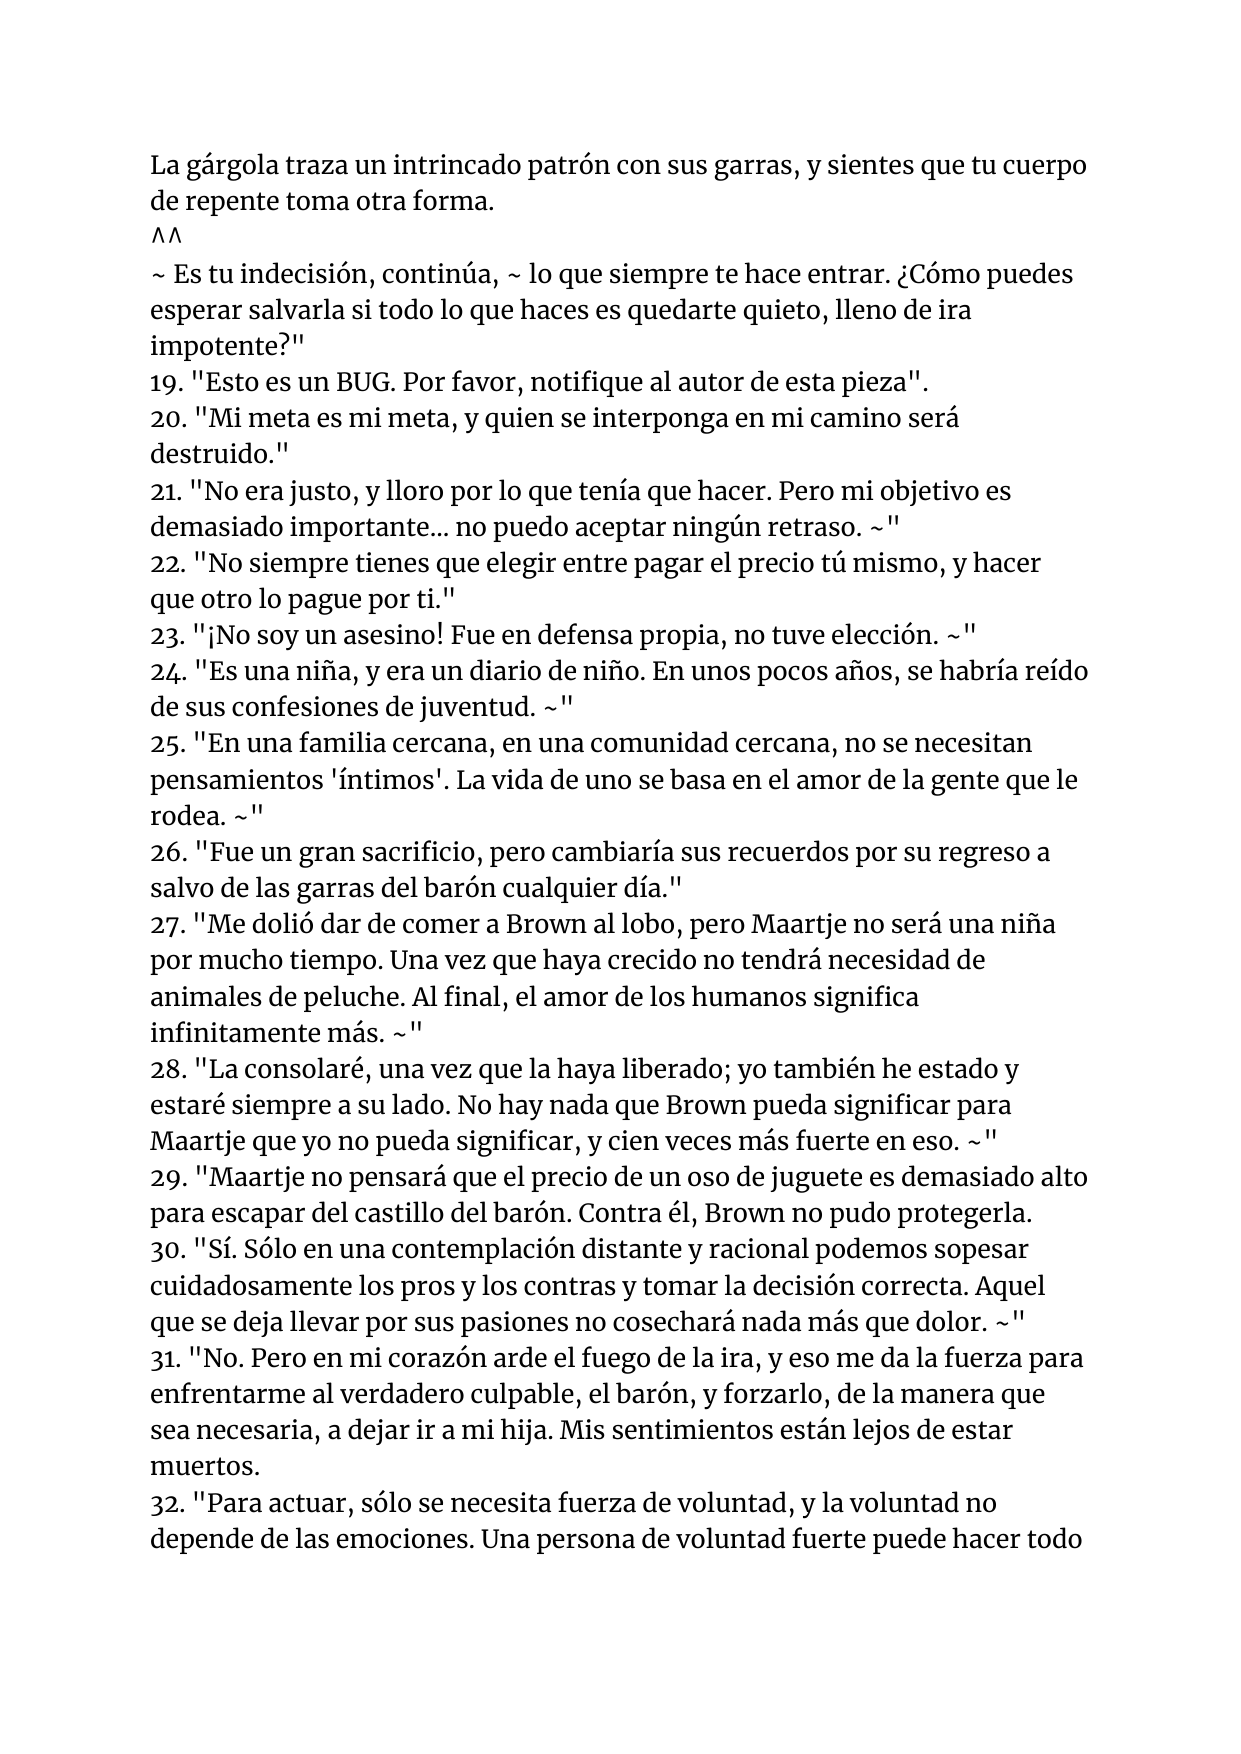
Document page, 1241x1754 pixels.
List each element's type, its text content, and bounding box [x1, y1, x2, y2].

text 31. "No. Pero en mi corazón arde el fuego de la ira, y eso me da la fuerza para enfrentarme al verdadero culpable, el barón, y forzarlo, de la manera que sea necesaria, a dejar ir a mi hija. Mis sentimientos están lejos de estar muertos. [150, 1343, 1090, 1483]
text 26. "Fue un gran sacrificio, pero cambiaría sus recuerdos por su regreso a salvo de las garras del barón cualquier día." [150, 837, 1090, 904]
text 19. "Esto es un BUG. Por favor, notifique al autor de esta pieza". [150, 367, 1090, 398]
text 27. "Me dolió dar de comer a Brown al lobo, pero Maartje no será una niña por mucho tiempo. Una vez que haya crecido no tendrá necesidad de animales de peluche. Al final, el amor de los humanos significa infinitamente más. ~" [150, 909, 1090, 1049]
text 25. "En una familia cercana, en una comunidad cercana, no se necesitan pensamientos 'íntimos'. La vida de uno se basa en el amor de la gente que le rodea. ~" [150, 728, 1090, 832]
text ~ Es tu indecisión, continúa, ~ lo que siempre te hace entrar. ¿Cómo puedes esperar salvarla si todo lo que haces es quedarte quieto, lleno de ira impotente?" [150, 258, 1090, 362]
text 29. "Maartje no pensará que el precio de un oso de juguete es demasiado alto para escapar del castillo del barón. Contra él, Brown no pudo protegerla. [150, 1162, 1090, 1230]
text 24. "Es una niña, y era un diario de niño. En unos pocos años, se habría reído de sus confesiones de juventud. ~" [150, 656, 1090, 724]
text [150, 1487, 1090, 1555]
text ^^ [150, 222, 1090, 254]
text 30. "Sí. Sólo en una contemplación distante y racional podemos sopesar cuidadosamente los pros y los contras y tomar la decisión correcta. Aquel que se deja llevar por sus pasiones no cosechará nada más que dolor. ~" [150, 1234, 1090, 1338]
text 22. "No siempre tienes que elegir entre pagar el precio tú mismo, y hacer que otro lo pague por ti." [150, 548, 1090, 615]
text 20. "Mi meta es mi meta, y quien se interponga en mi camino será destruido." [150, 403, 1090, 471]
text 23. "¡No soy un asesino! Fue en defensa propia, no tuve elección. ~" [150, 620, 1090, 651]
text 21. "No era justo, y lloro por lo que tenía que hacer. Pero mi objetivo es demasiado importante... no puedo aceptar ningún retraso. ~" [150, 475, 1090, 543]
text La gárgola traza un intrincado patrón con sus garras, y sientes que tu cuerpo de repente toma otra forma. [150, 150, 1090, 218]
text 28. "La consolaré, una vez que la haya liberado; yo también he estado y estaré siempre a su lado. No hay nada que Brown pueda significar para Maartje que yo no pueda significar, y cien veces más fuerte en eso. ~" [150, 1054, 1090, 1157]
